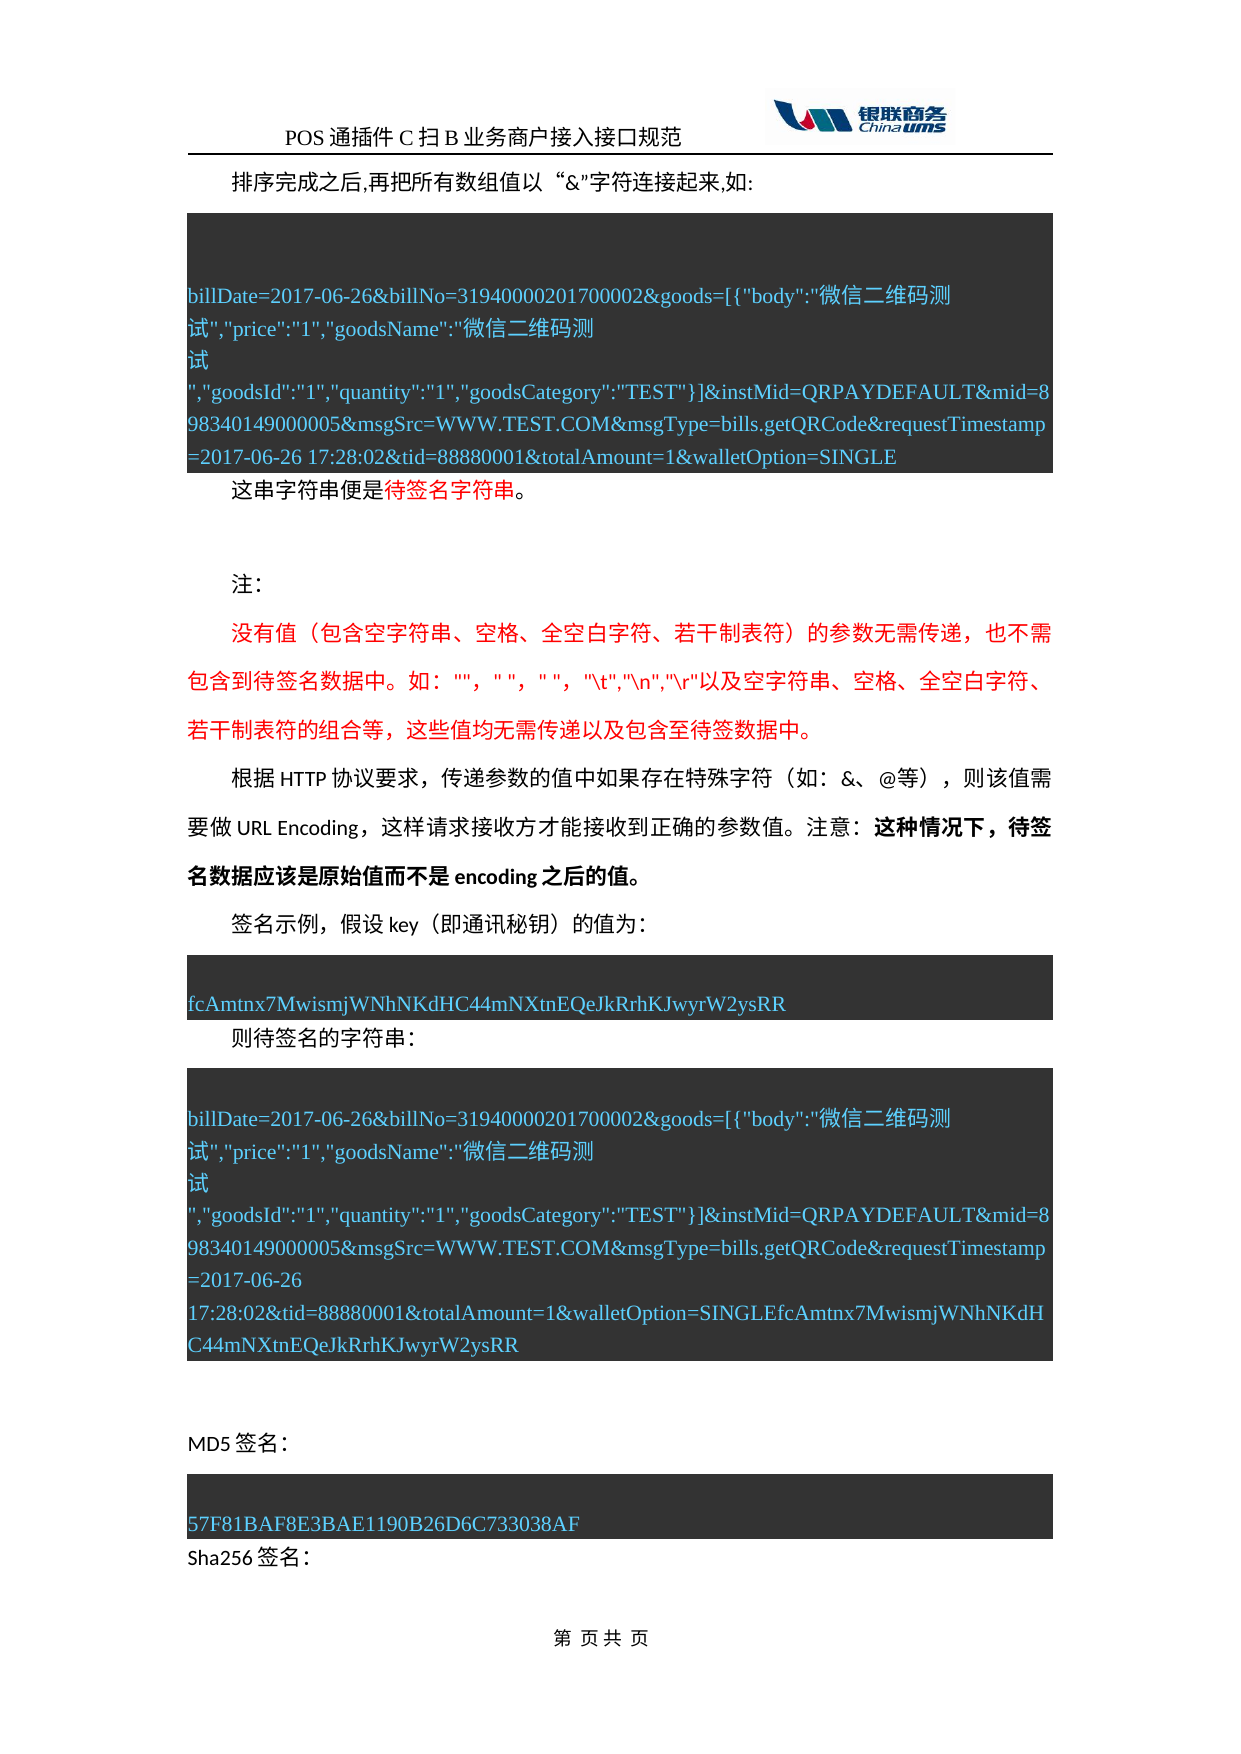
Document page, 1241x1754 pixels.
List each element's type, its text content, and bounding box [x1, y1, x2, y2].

text 排序完成之后,再把所有数组值以“&”字符连接起来,如: [187, 164, 1053, 197]
text 没有值（包含空字符串、空格、全空白字符、若干制表符）的参数无需传递，也不需包含到待签名数据中。如：""，" "，" "，"\t","\n","\r"以及空字符串、空格、全空白字符、若干制表符的组合等，这些值均无需传递以及包含至待签数据中。 [187, 615, 1053, 745]
text Sha256签名： [187, 1539, 1053, 1572]
text 则待签名的字符串： [187, 1020, 1053, 1053]
text billDate=2017-06-26&billNo=31940000201700002&goods=[{"body":"微信二维码测试","price":"1","goodsName":"微信二维码测试","goodsId":"1","quantity":"1","goodsCategory":"TEST"}]&instMid=QRPAYDEFAULT&mid=898340149000005&msgSrc=WWW.TEST.COM&msgType=bills.getQRCode&requestTimestamp=2017-06-26 17:28:02&tid=88880001&totalAmount=1&walletOption=SINGLEfcAmtnx7MwismjWNhNKdHC44mNXtnEQeJkRrhKJwyrW2ysRR [187, 1101, 1053, 1361]
text 57F81BAF8E3BAE1190B26D6C733038AF [187, 1507, 1053, 1539]
text fcAmtnx7MwismjWNhNKdHC44mNXtnEQeJkRrhKJwyrW2ysRR [187, 988, 1053, 1020]
text MD5签名： [187, 1426, 1053, 1458]
text 签名示例，假设key（即通讯秘钥）的值为： [187, 907, 1053, 939]
picture [765, 88, 956, 145]
text 注： [187, 567, 1053, 599]
text billDate=2017-06-26&billNo=31940000201700002&goods=[{"body":"微信二维码测试","price":"1","goodsName":"微信二维码测试","goodsId":"1","quantity":"1","goodsCategory":"TEST"}]&instMid=QRPAYDEFAULT&mid=898340149000005&msgSrc=WWW.TEST.COM&msgType=bills.getQRCode&requestTimestamp=2017-06-26 17:28:02&tid=88880001&totalAmount=1&walletOption=SINGLE [187, 278, 1053, 473]
text 这串字符串便是待签名字符串。 [187, 473, 1053, 505]
text 根据HTTP协议要求，传递参数的值中如果存在特殊字符（如：&、@等），则该值需要做URL Encoding，这样请求接收方才能接收到正确的参数值。注意：这种情况下，待签名数据应该是原始值而不是encoding之后的值。 [187, 761, 1053, 891]
